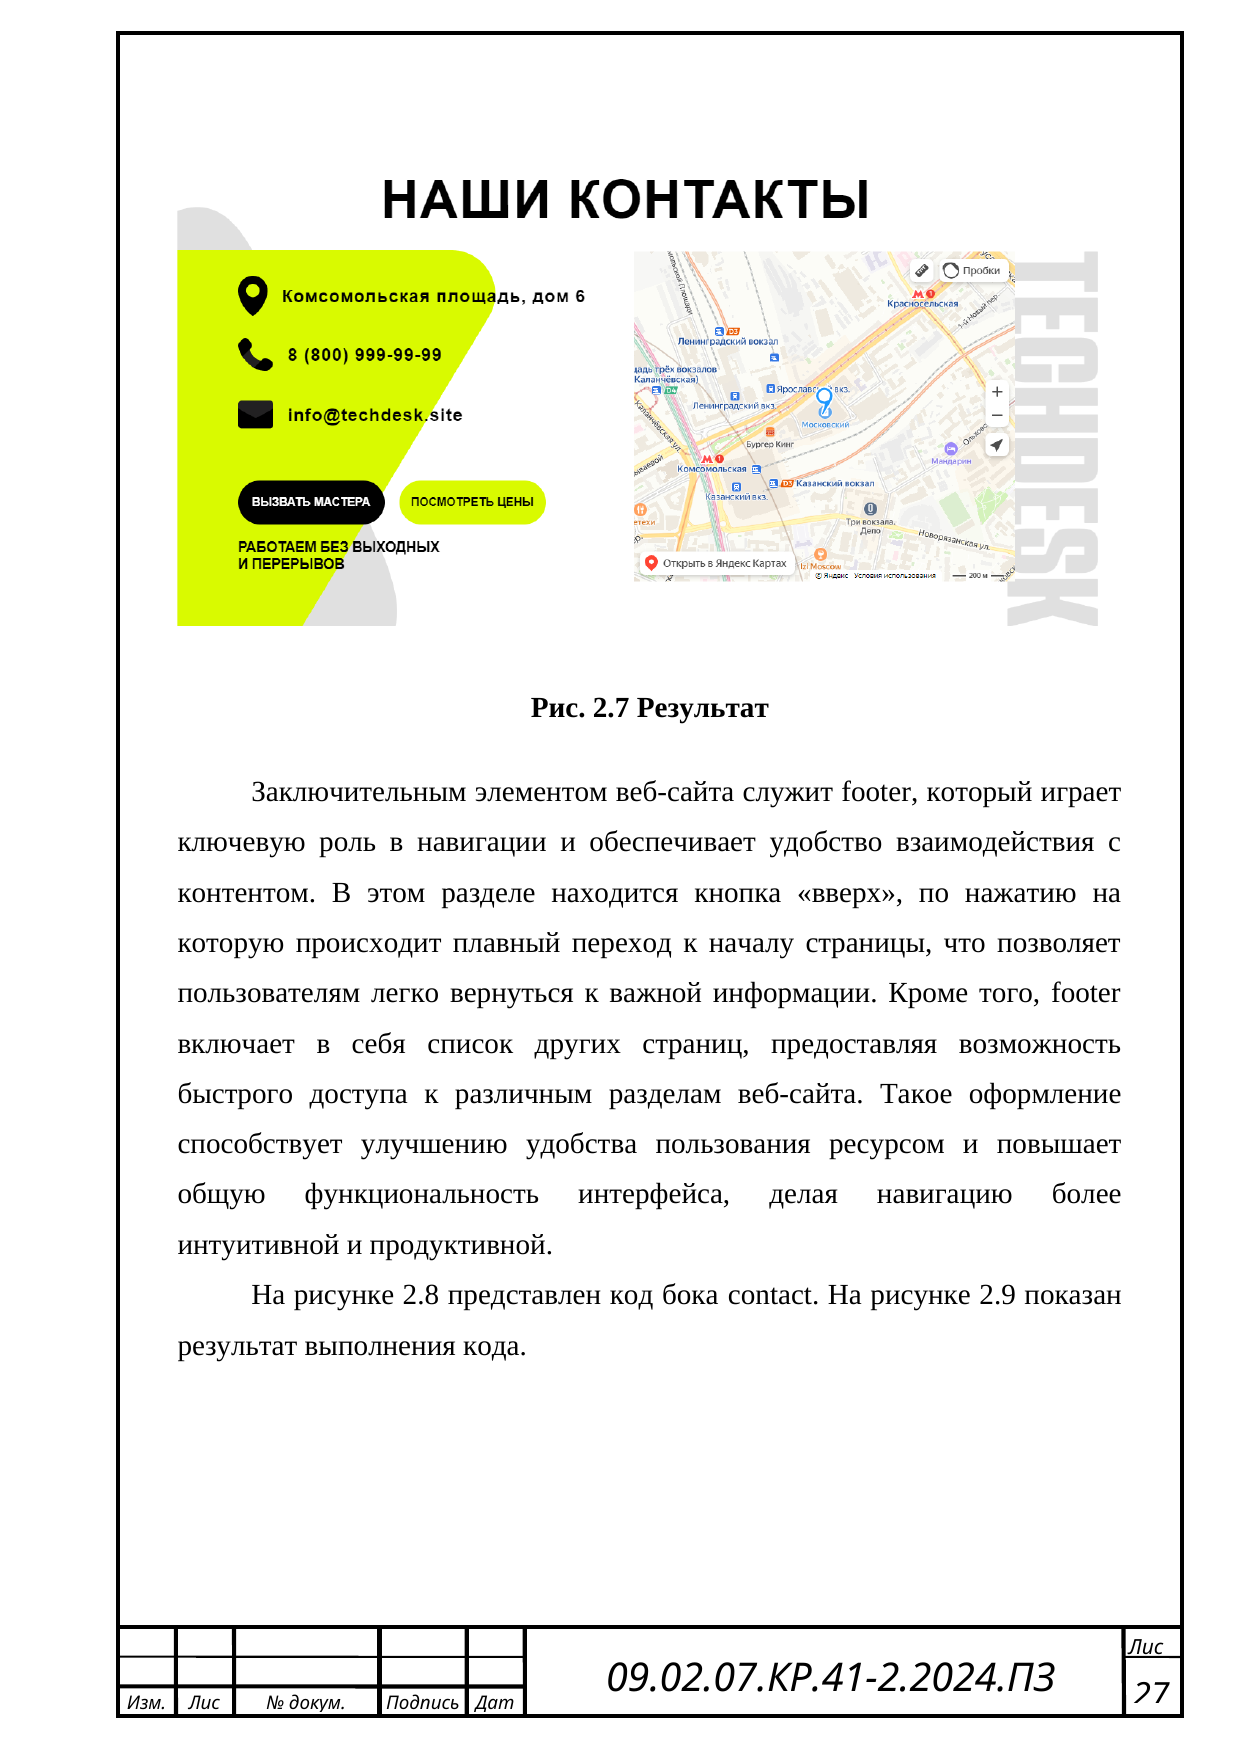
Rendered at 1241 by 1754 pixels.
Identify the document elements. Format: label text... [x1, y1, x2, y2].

text Рис. 2.7 Результат [177, 690, 1122, 724]
text На рисунке 2.8 представлен код бока contact. На рисунке 2.9 показан результат выполнения кода. [177, 1277, 1122, 1361]
picture [177, 147, 1123, 626]
text Заключительным элементом веб-сайта служит footer, который играет ключевую роль в навигации и обеспечивает удобство взаимодействия с контентом. В этом разделе находится кнопка «вверх», по нажатию на которую происходит плавный переход к началу страницы, что позволяет пользователям легко вернуться к важной информации. Кроме того, footer включает в себя список других страниц, предоставляя возможность быстрого доступа к различным разделам веб-сайта. Такое оформление способствует улучшению удобства пользования ресурсом и повышает общую функциональность интерфейса, делая навигацию более интуитивной и продуктивной. [177, 774, 1122, 1261]
